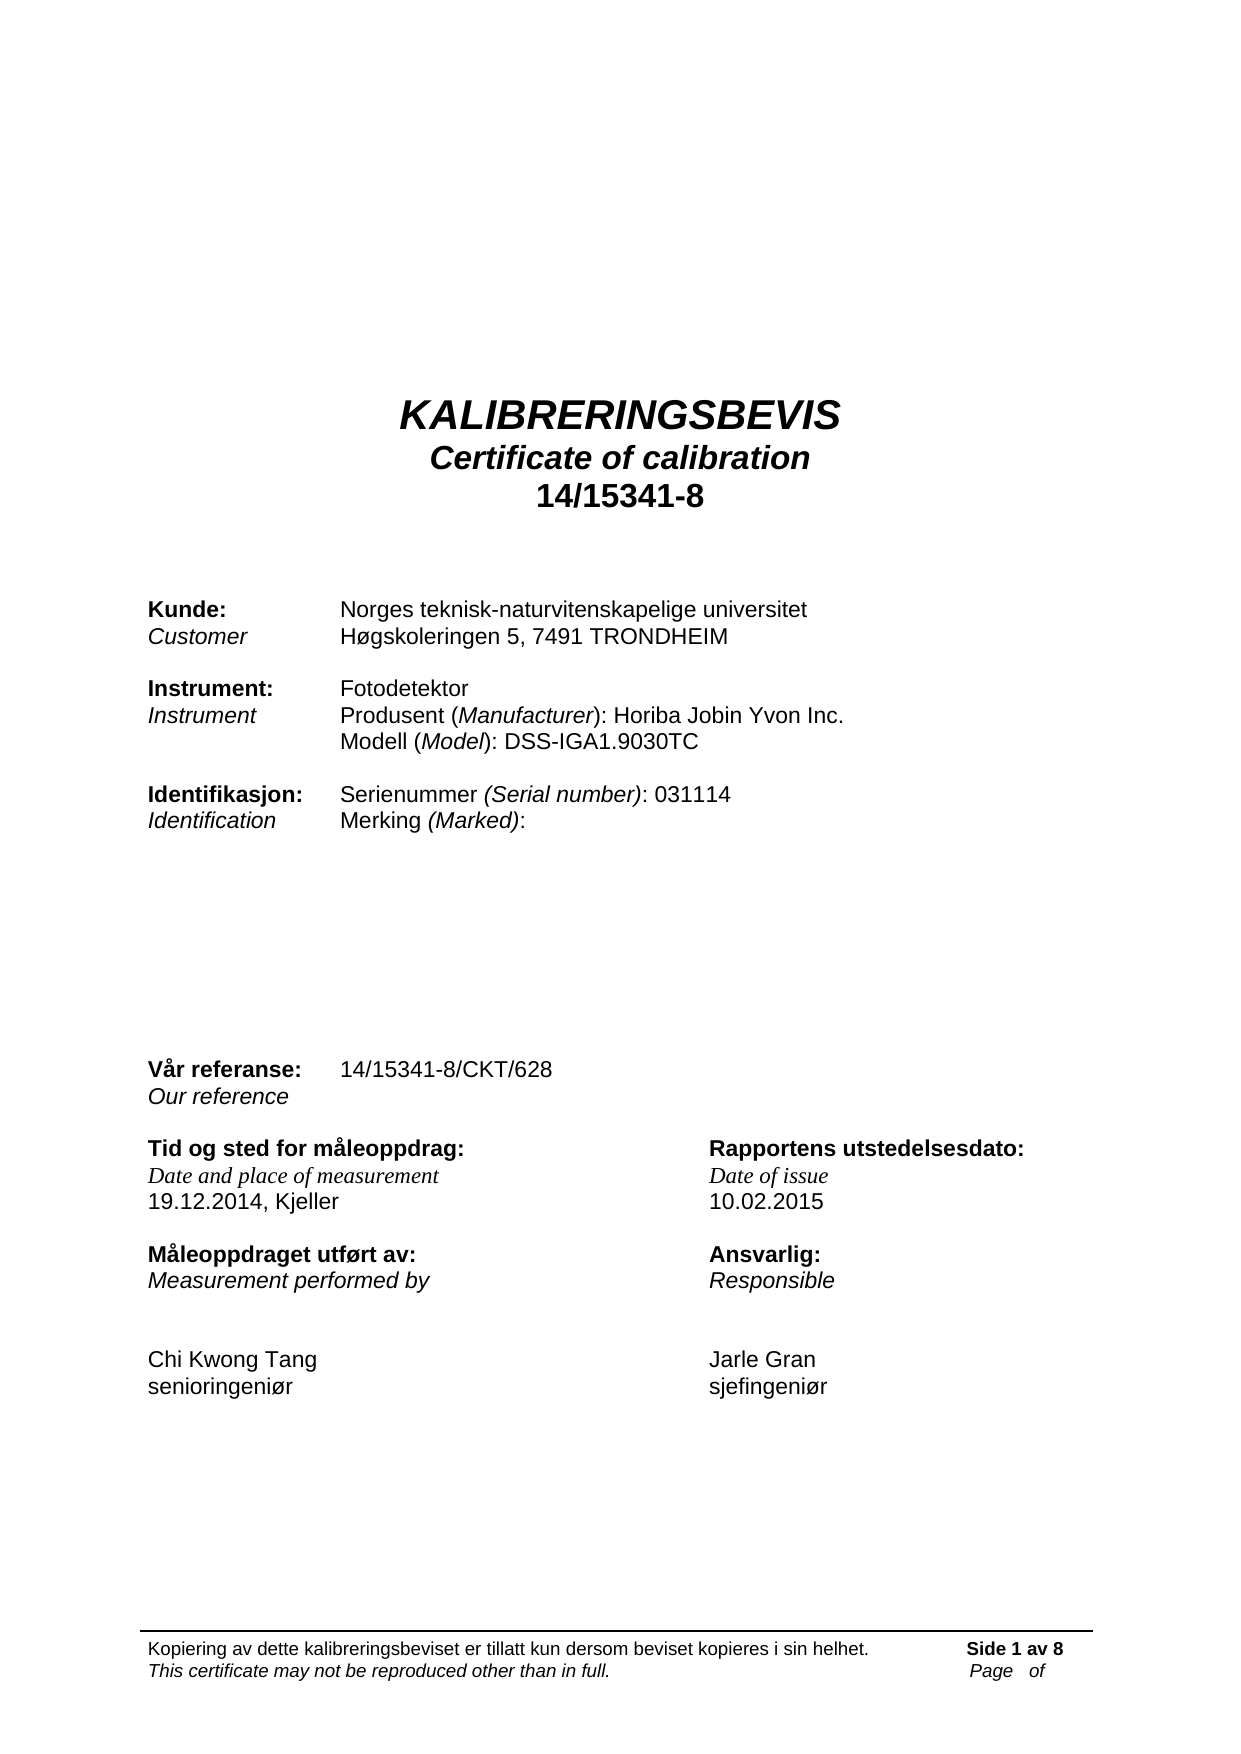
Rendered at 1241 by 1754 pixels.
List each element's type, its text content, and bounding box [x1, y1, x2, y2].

text Modell (Model): DSS-IGA1.9030TC [148, 728, 1092, 754]
text Measurement performed by Responsible [148, 1267, 1092, 1293]
text Our reference [148, 1083, 1092, 1109]
text Vår referanse: 14/15341-8/CKT/628 [148, 1056, 1092, 1083]
text Instrument: Fotodetektor [148, 675, 1092, 702]
subtitle KALIBRERINGSBEVIS [148, 390, 1092, 438]
text Tid og sted for måleoppdrag: Rapportens utstedelsesdato: [148, 1135, 1122, 1162]
text Måleoppdraget utført av: Ansvarlig: [148, 1241, 1092, 1267]
subtitle Date and place of measurement Date of issue [148, 1162, 1092, 1188]
subtitle Certificate of calibration [148, 438, 1092, 476]
text Instrument Produsent (Manufacturer): Horiba Jobin Yvon Inc. [148, 702, 1092, 728]
text Kunde: Norges teknisk-naturvitenskapelige universitet [148, 596, 1092, 623]
text 19.12.2014, Kjeller 10.02.2015 [148, 1188, 1092, 1214]
text senioringeniør sjefingeniør [148, 1373, 1092, 1399]
text Identification Merking (Marked): [148, 807, 1092, 833]
subtitle 14/15341-8 [148, 476, 1092, 515]
text Chi Kwong Tang Jarle Gran [148, 1346, 1092, 1373]
text Identifikasjon: Serienummer (Serial number): 031114 [148, 781, 1092, 807]
subtitle Customer Høgskoleringen 5, 7491 TRONDHEIM [148, 623, 1092, 649]
